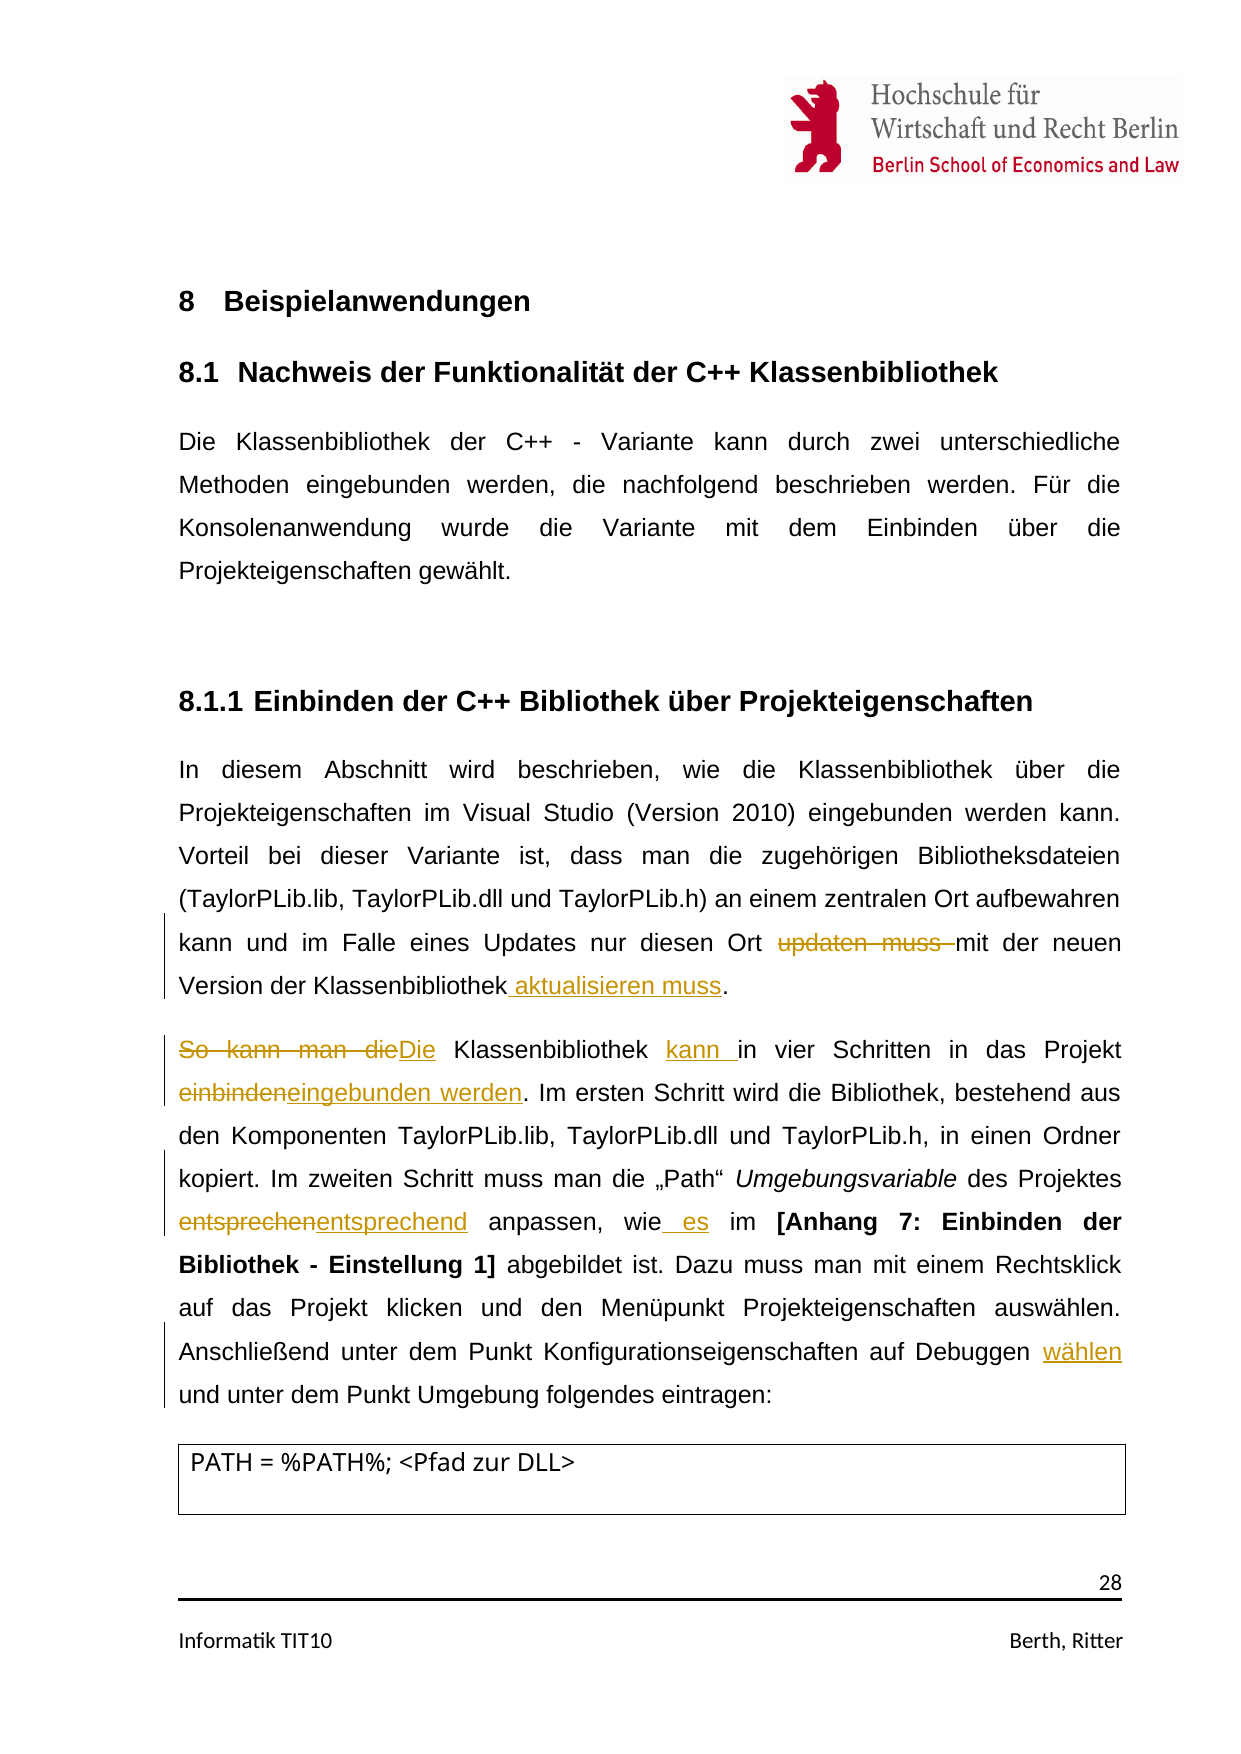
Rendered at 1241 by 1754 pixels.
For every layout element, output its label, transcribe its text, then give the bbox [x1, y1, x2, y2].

table_header PATH = %PATH%; <Pfad zur DLL> [179, 1445, 1125, 1514]
text In diesem Abschnitt wird beschrieben, wie die Klassenbibliothek über die Projekteigenschaften im Visual Studio (Version 2010) eingebunden werden kann. Vorteil bei dieser Variante ist, dass man die zugehörigen Bibliotheksdateien (TaylorPLib.lib, TaylorPLib.dll und TaylorPLib.h) an einem zentralen Ort aufbewahren kann und im Falle eines Updates nur diesen Ort mit der neuen Version der Klassenbibliothek. [178, 755, 1122, 999]
text Die Klassenbibliothek der C++ - Variante kann durch zwei unterschiedliche Methoden eingebunden werden, die nachfolgend beschrieben werden. Für die Konsolenanwendung wurde die Variante mit dem Einbinden über die Projekteigenschaften gewählt. [178, 427, 1122, 585]
text Nachweis der Funktionalität der C++ Klassenbibliothek [178, 355, 1122, 389]
text Einbinden der C++ Bibliothek über Projekteigenschaften [178, 684, 1122, 717]
picture [782, 75, 1184, 183]
text Klassenbibliothek in vier Schritten in das Projekt . Im ersten Schritt wird die Bibliothek, bestehend aus den Komponenten TaylorPLib.lib, TaylorPLib.dll und TaylorPLib.h, in einen Ordner kopiert. Im zweiten Schritt muss man die „Path“ Umgebungsvariable des Projektes anpassen, wie im [Anhang 7: Einbinden der Bibliothek - Einstellung 1] abgebildet ist. Dazu muss man mit einem Rechtsklick auf das Projekt klicken und den Menüpunkt Projekteigenschaften auswählen. Anschließend unter dem Punkt Konfigurationseigenschaften auf Debuggen und unter dem Punkt Umgebung folgendes eintragen: [178, 1034, 1122, 1408]
text Beispielanwendungen [178, 284, 1122, 318]
